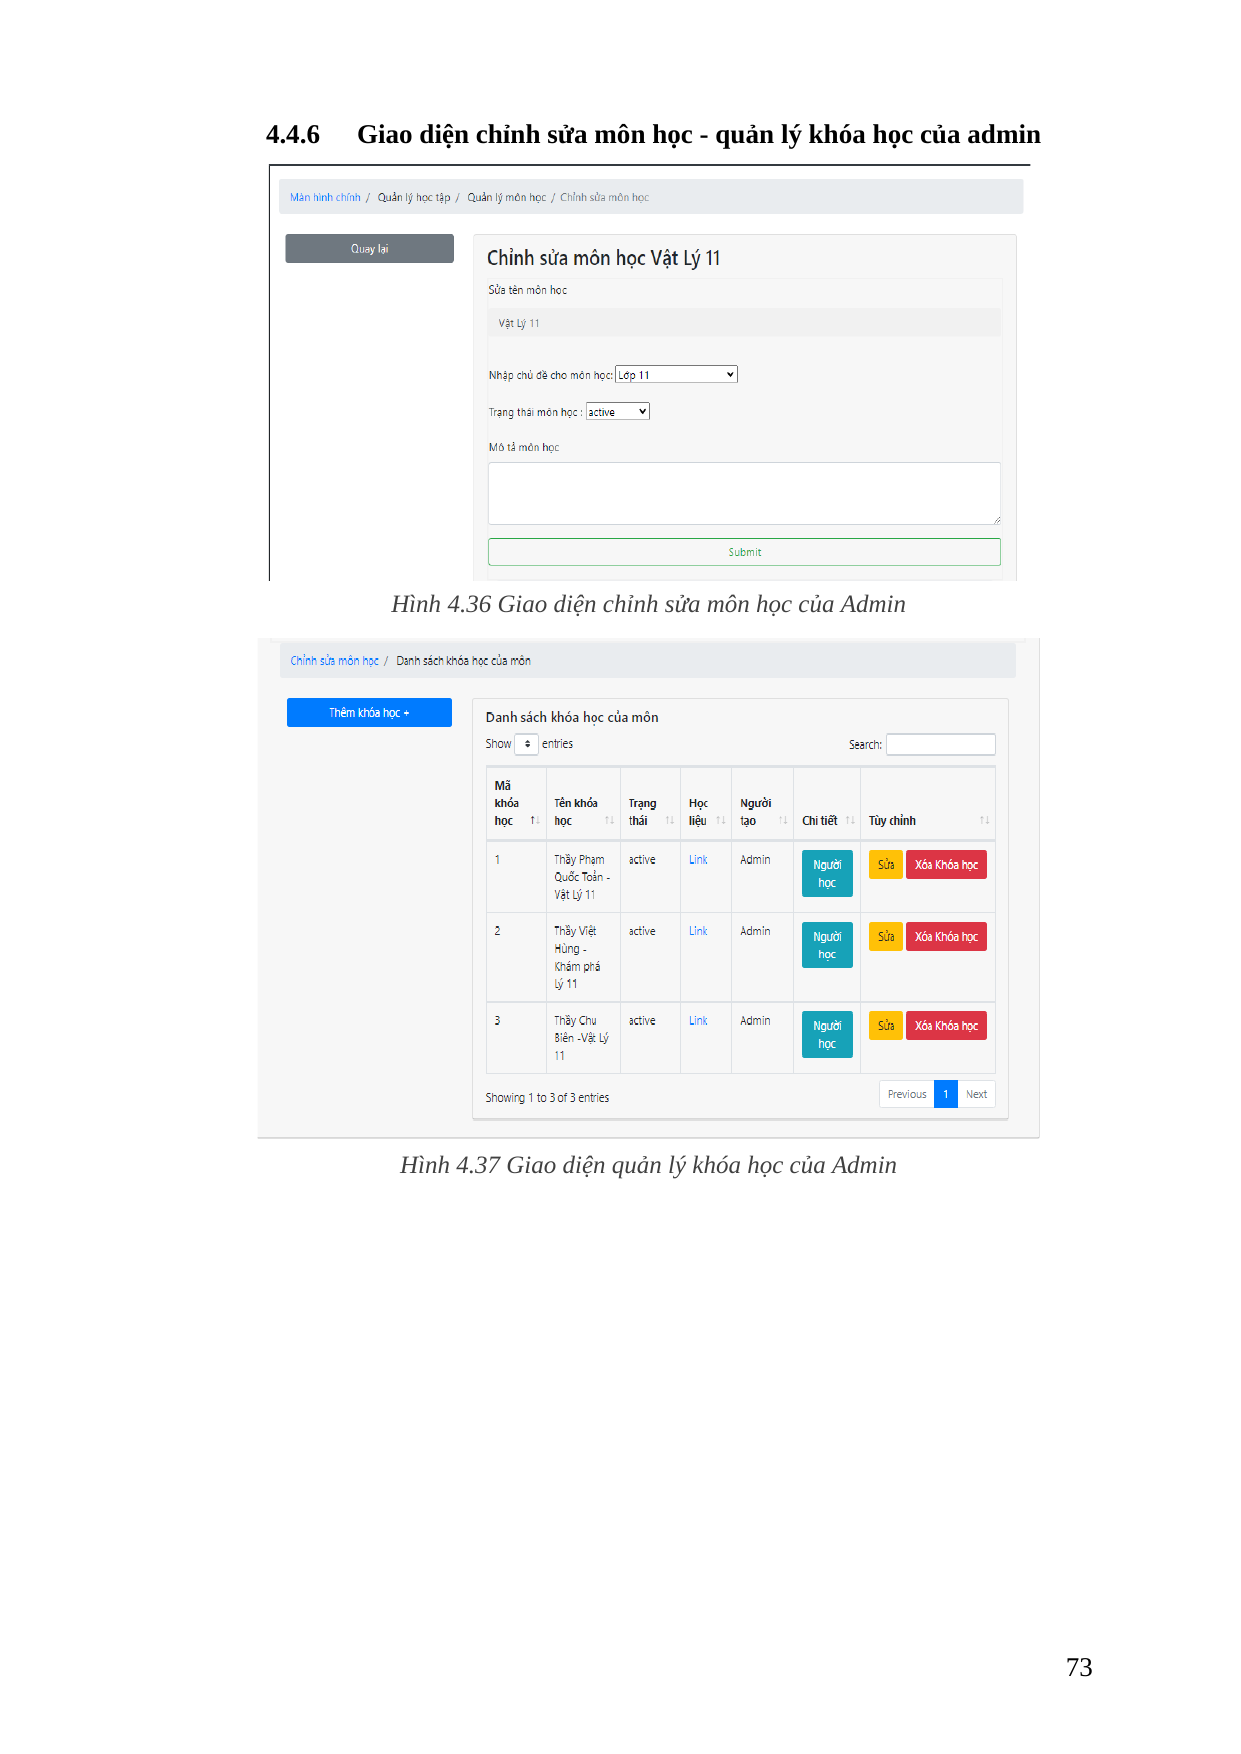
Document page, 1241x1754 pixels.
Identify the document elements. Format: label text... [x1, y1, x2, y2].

picture [268, 164, 1031, 581]
picture [257, 638, 1042, 1142]
subtitle Giao diện chỉnh sửa môn học - quản lý khóa học của admin [266, 118, 1092, 149]
